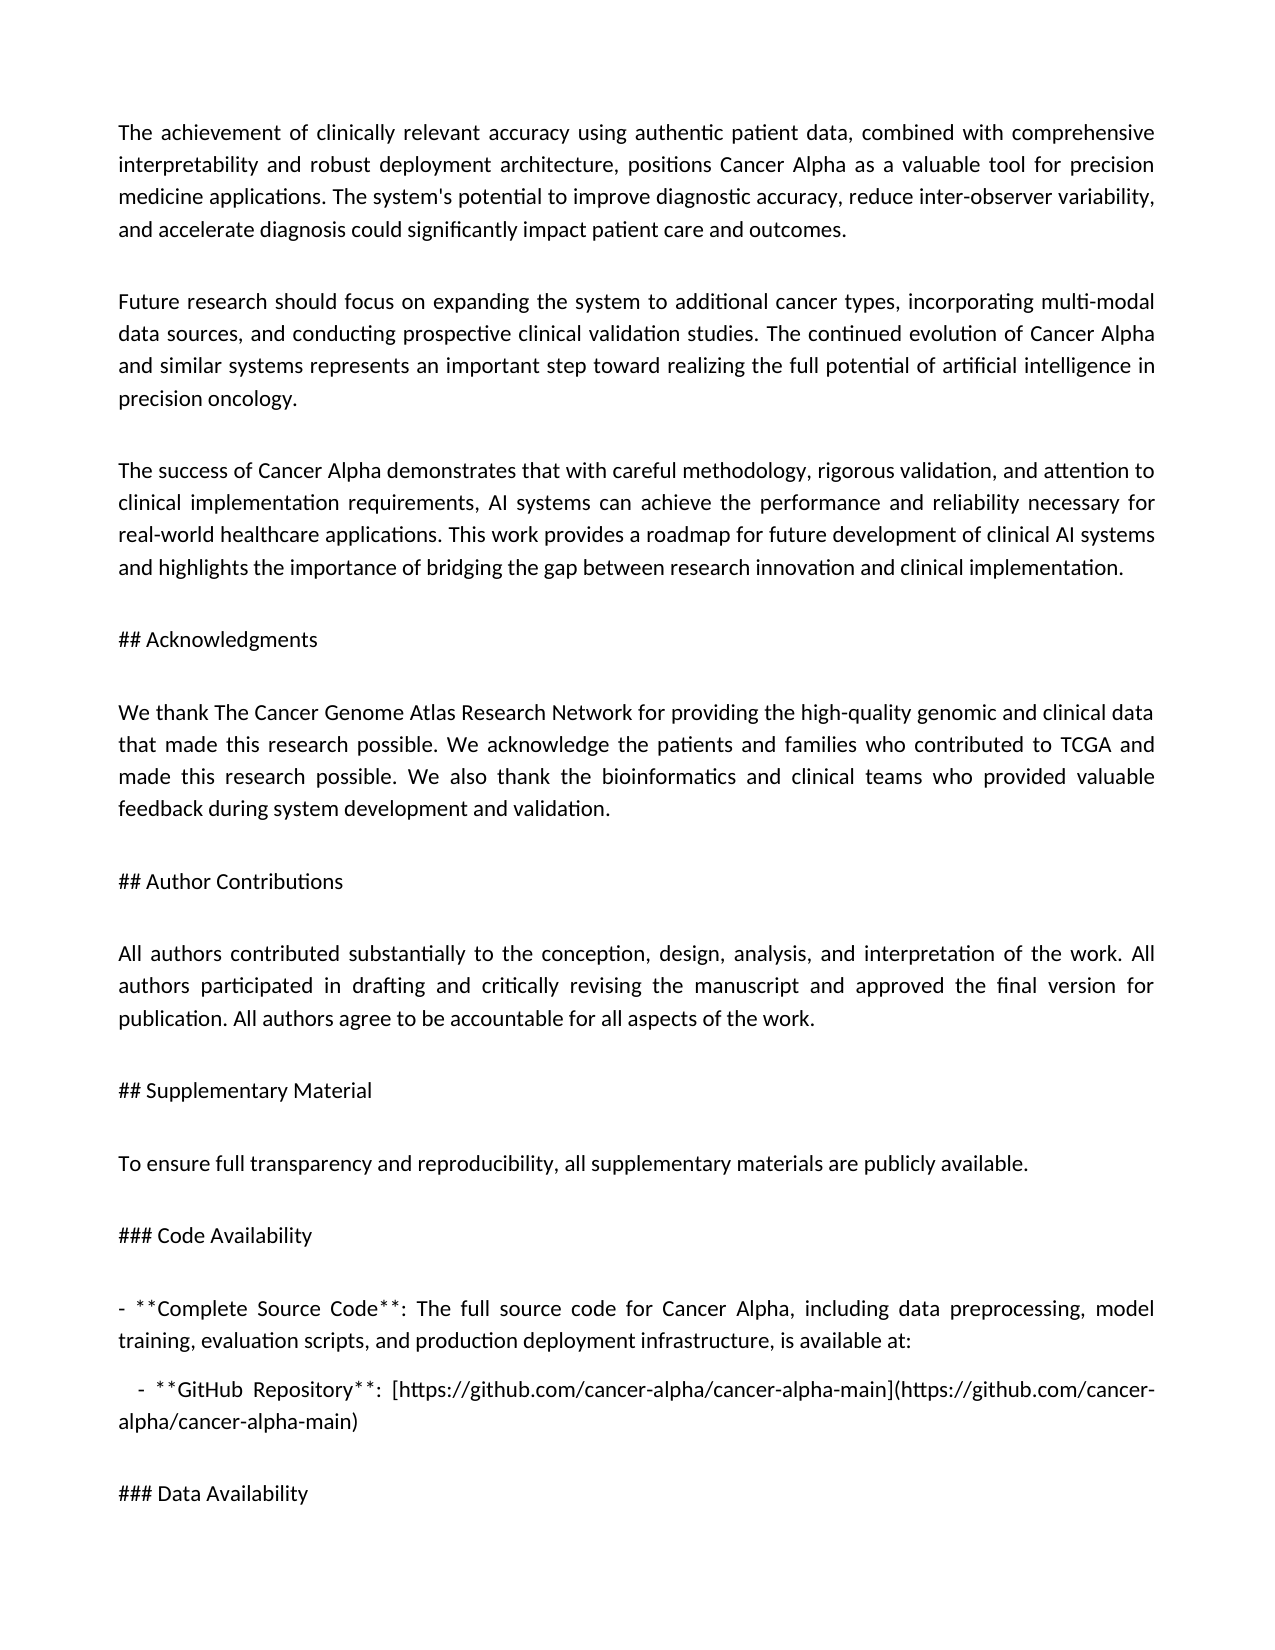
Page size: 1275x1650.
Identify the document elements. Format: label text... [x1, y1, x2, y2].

text The success of Cancer Alpha demonstrates that with careful methodology, rigorous validation, and attention to clinical implementation requirements, AI systems can achieve the performance and reliability necessary for real-world healthcare applications. This work provides a roadmap for future development of clinical AI systems and highlights the importance of bridging the gap between research innovation and clinical implementation. [118, 456, 1157, 581]
text - **Complete Source Code**: The full source code for Cancer Alpha, including data preprocessing, model training, evaluation scripts, and production deployment infrastructure, is available at: [118, 1294, 1157, 1354]
text ## Author Contributions [118, 867, 1157, 895]
text ## Acknowledgments [118, 625, 1157, 653]
text ### Code Availability [118, 1221, 1157, 1249]
text We thank The Cancer Genome Atlas Research Network for providing the high-quality genomic and clinical data that made this research possible. We acknowledge the patients and families who contributed to TCGA and made this research possible. We also thank the bioinformatics and clinical teams who provided valuable feedback during system development and validation. [118, 698, 1157, 822]
text Future research should focus on expanding the system to additional cancer types, incorporating multi-modal data sources, and conducting prospective clinical validation studies. The continued evolution of Cancer Alpha and similar systems represents an important step toward realizing the full potential of artificial intelligence in precision oncology. [118, 287, 1157, 412]
text - **GitHub Repository**: [https://github.com/cancer-alpha/cancer-alpha-main](https://github.com/cancer-alpha/cancer-alpha-main) [118, 1375, 1157, 1435]
text The achievement of clinically relevant accuracy using authentic patient data, combined with comprehensive interpretability and robust deployment architecture, positions Cancer Alpha as a valuable tool for precision medicine applications. The system's potential to improve diagnostic accuracy, reduce inter-observer variability, and accelerate diagnosis could significantly impact patient care and outcomes. [118, 118, 1157, 243]
text To ensure full transparency and reproducibility, all supplementary materials are publicly available. [118, 1149, 1157, 1177]
text ### Data Availability [118, 1479, 1157, 1507]
text ## Supplementary Material [118, 1076, 1157, 1104]
text All authors contributed substantially to the conception, design, analysis, and interpretation of the work. All authors participated in drafting and critically revising the manuscript and approved the final version for publication. All authors agree to be accountable for all aspects of the work. [118, 939, 1157, 1032]
